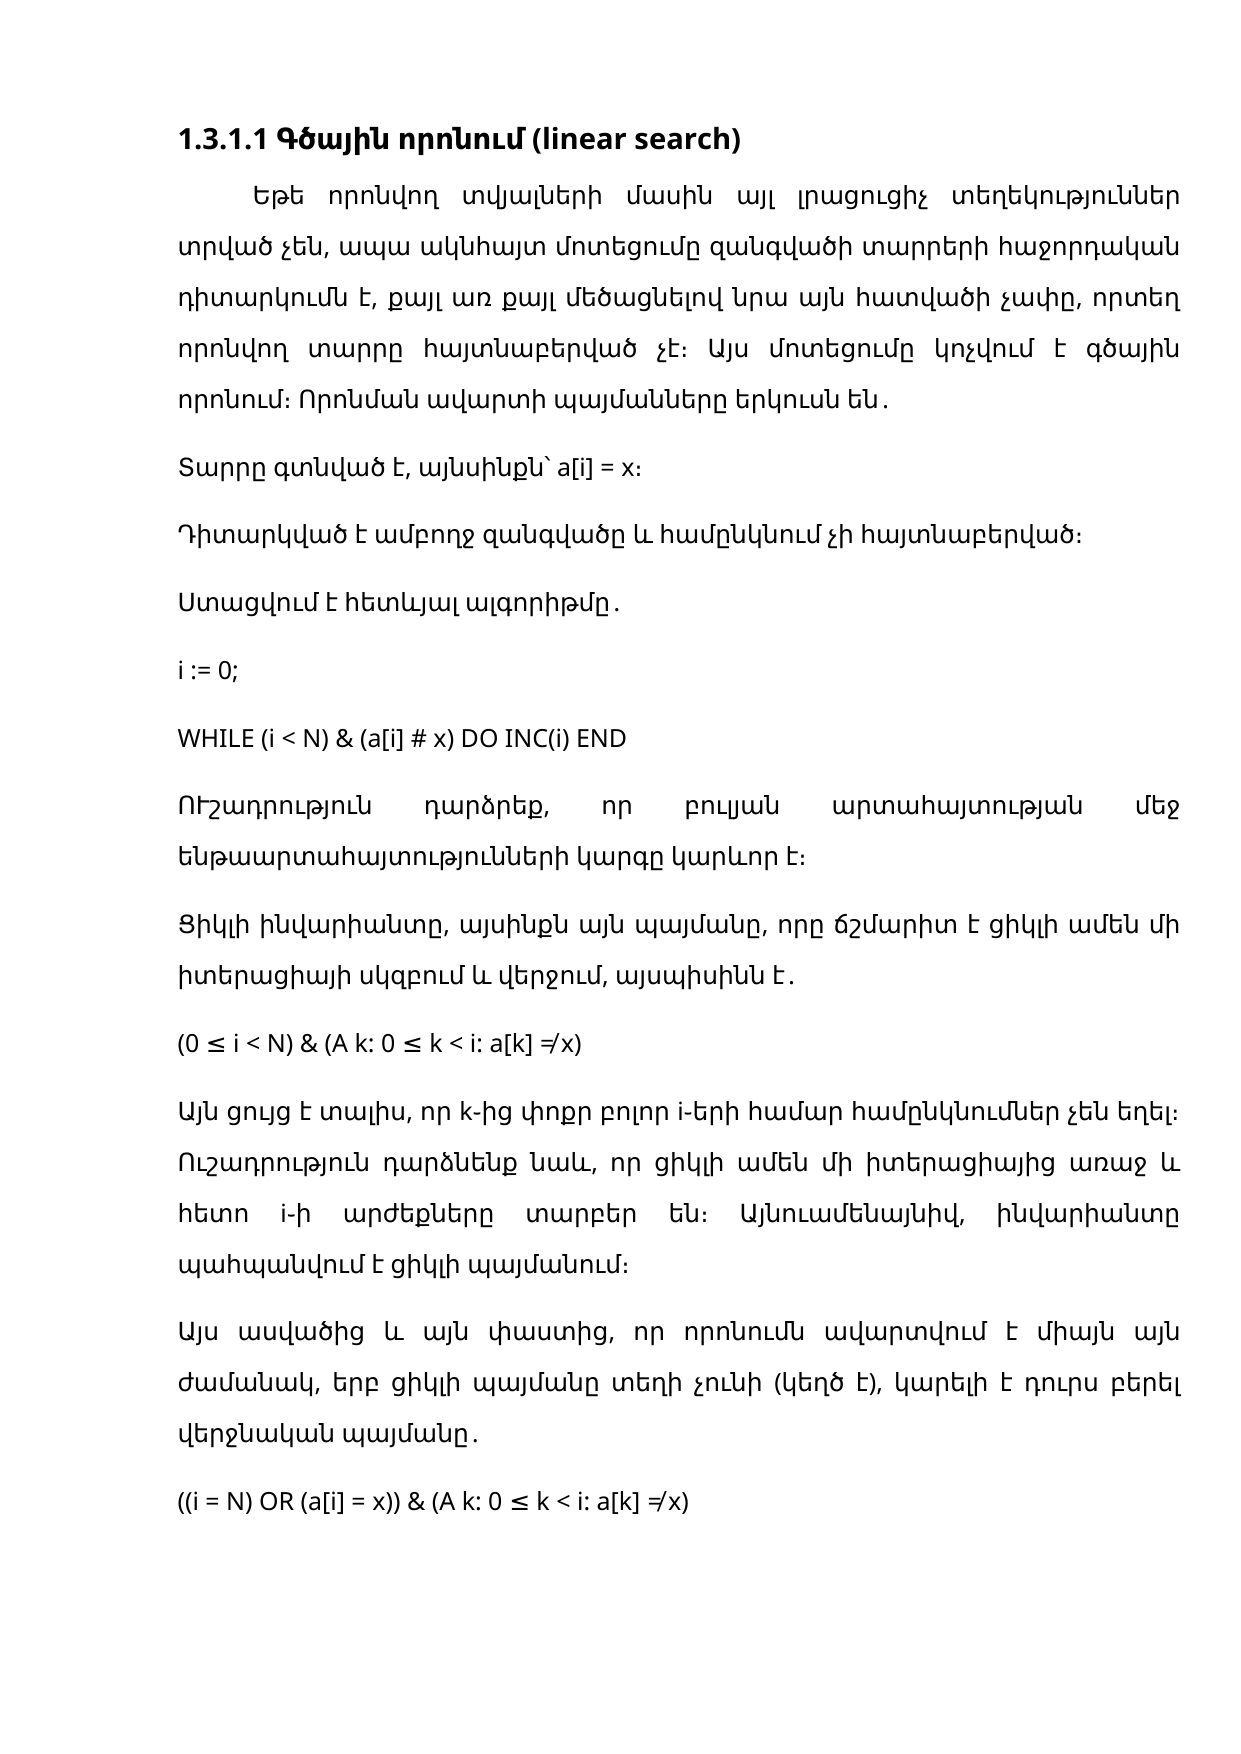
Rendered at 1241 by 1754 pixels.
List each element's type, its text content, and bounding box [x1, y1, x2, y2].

text WHILE (i < N) & (a[i] # x) DO INC(i) END [177, 720, 1181, 754]
text Ցիկլի ինվարիանտը, այսինքն այն պայմանը, որը ճշմարիտ է ցիկլի ամեն մի իտերացիայի սկզբում և վերջում, այսպիսինն է․ [177, 907, 1181, 992]
text i := 0; [177, 653, 1181, 687]
text (0 ≤ i < N) & (A k: 0 ≤ k < i: a[k] ≠ x) [177, 1026, 1181, 1059]
text 1.3.1.1 Գծային որոնում (linear search) [177, 118, 1181, 158]
text Այս ասվածից և այն փաստից, որ որոնումն ավարտվում է միայն այն ժամանակ, երբ ցիկլի պայմանը տեղի չունի (կեղծ է), կարելի է դուրս բերել վերջնական պայմանը․ [177, 1314, 1181, 1450]
text Տարրը գտնված է, այնսինքն՝ a[i] = x։ [177, 449, 1181, 483]
text ((i = N) OR (a[i] = x)) & (A k: 0 ≤ k < i: a[k] ≠ x) [177, 1484, 1181, 1518]
text Դիտարկված է ամբողջ զանգվածը և համընկնում չի հայտնաբերված։ [177, 517, 1181, 551]
text ՈՒշադրություն դարձրեք, որ բուլյան արտահայտության մեջ ենթաարտահայտությունների կարգը կարևոր է։ [177, 788, 1181, 873]
text Ստացվում է հետևյալ ալգորիթմը․ [177, 585, 1181, 619]
